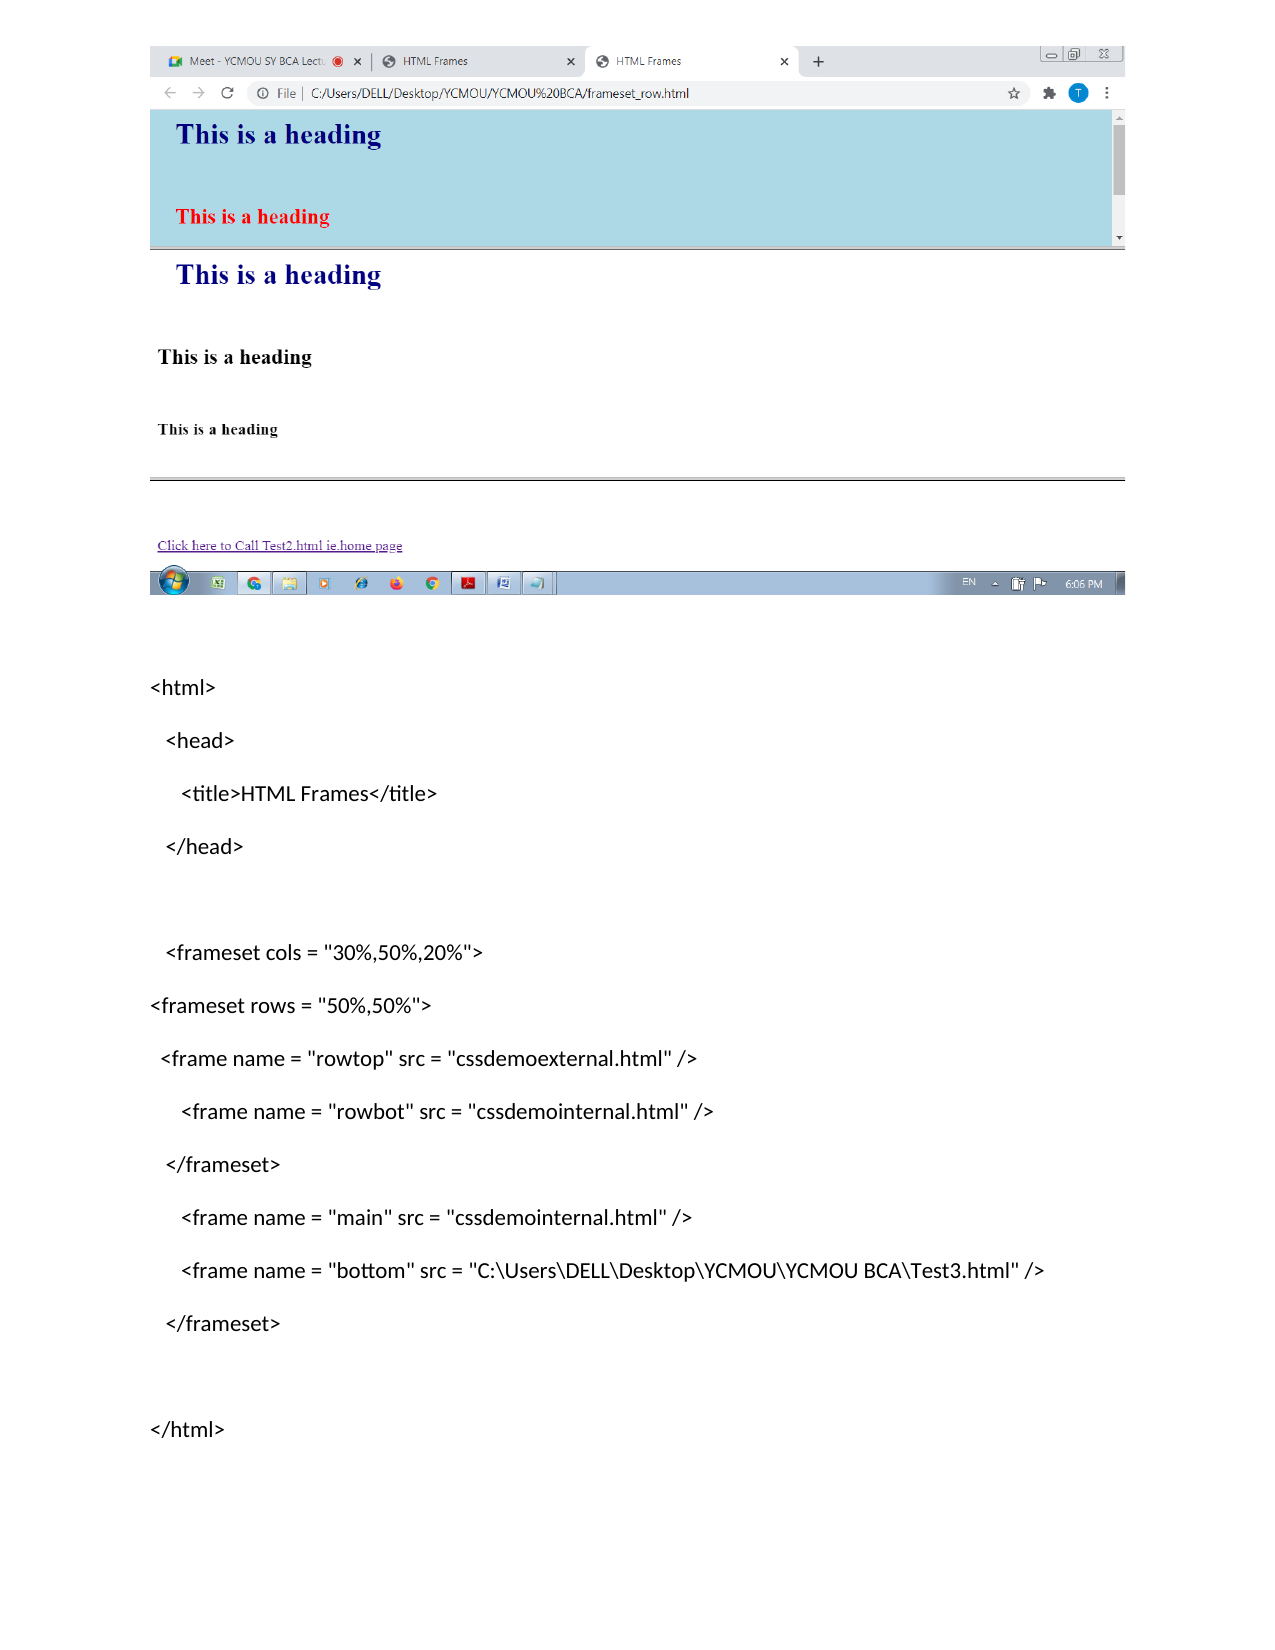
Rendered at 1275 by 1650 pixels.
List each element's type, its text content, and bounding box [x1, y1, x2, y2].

text </html> [150, 1415, 1125, 1443]
text <frameset rows = "50%,50%"> [150, 991, 1125, 1019]
text </head> [150, 832, 1125, 860]
text <html> [150, 673, 1125, 701]
text <frame name = "rowtop" src = "cssdemoexternal.html" /> [150, 1044, 1125, 1072]
text </frameset> [150, 1150, 1125, 1178]
text <head> [150, 726, 1125, 754]
text <title>HTML Frames</title> [150, 779, 1125, 807]
text <frameset cols = "30%,50%,20%"> [150, 938, 1125, 966]
text <frame name = "main" src = "cssdemointernal.html" /> [150, 1203, 1125, 1231]
text </frameset> [150, 1309, 1125, 1337]
text <frame name = "bottom" src = "C:\Users\DELL\Desktop\YCMOU\YCMOU BCA\Test3.html" /> [150, 1256, 1125, 1284]
picture [150, 46, 1125, 595]
text <frame name = "rowbot" src = "cssdemointernal.html" /> [150, 1097, 1125, 1125]
